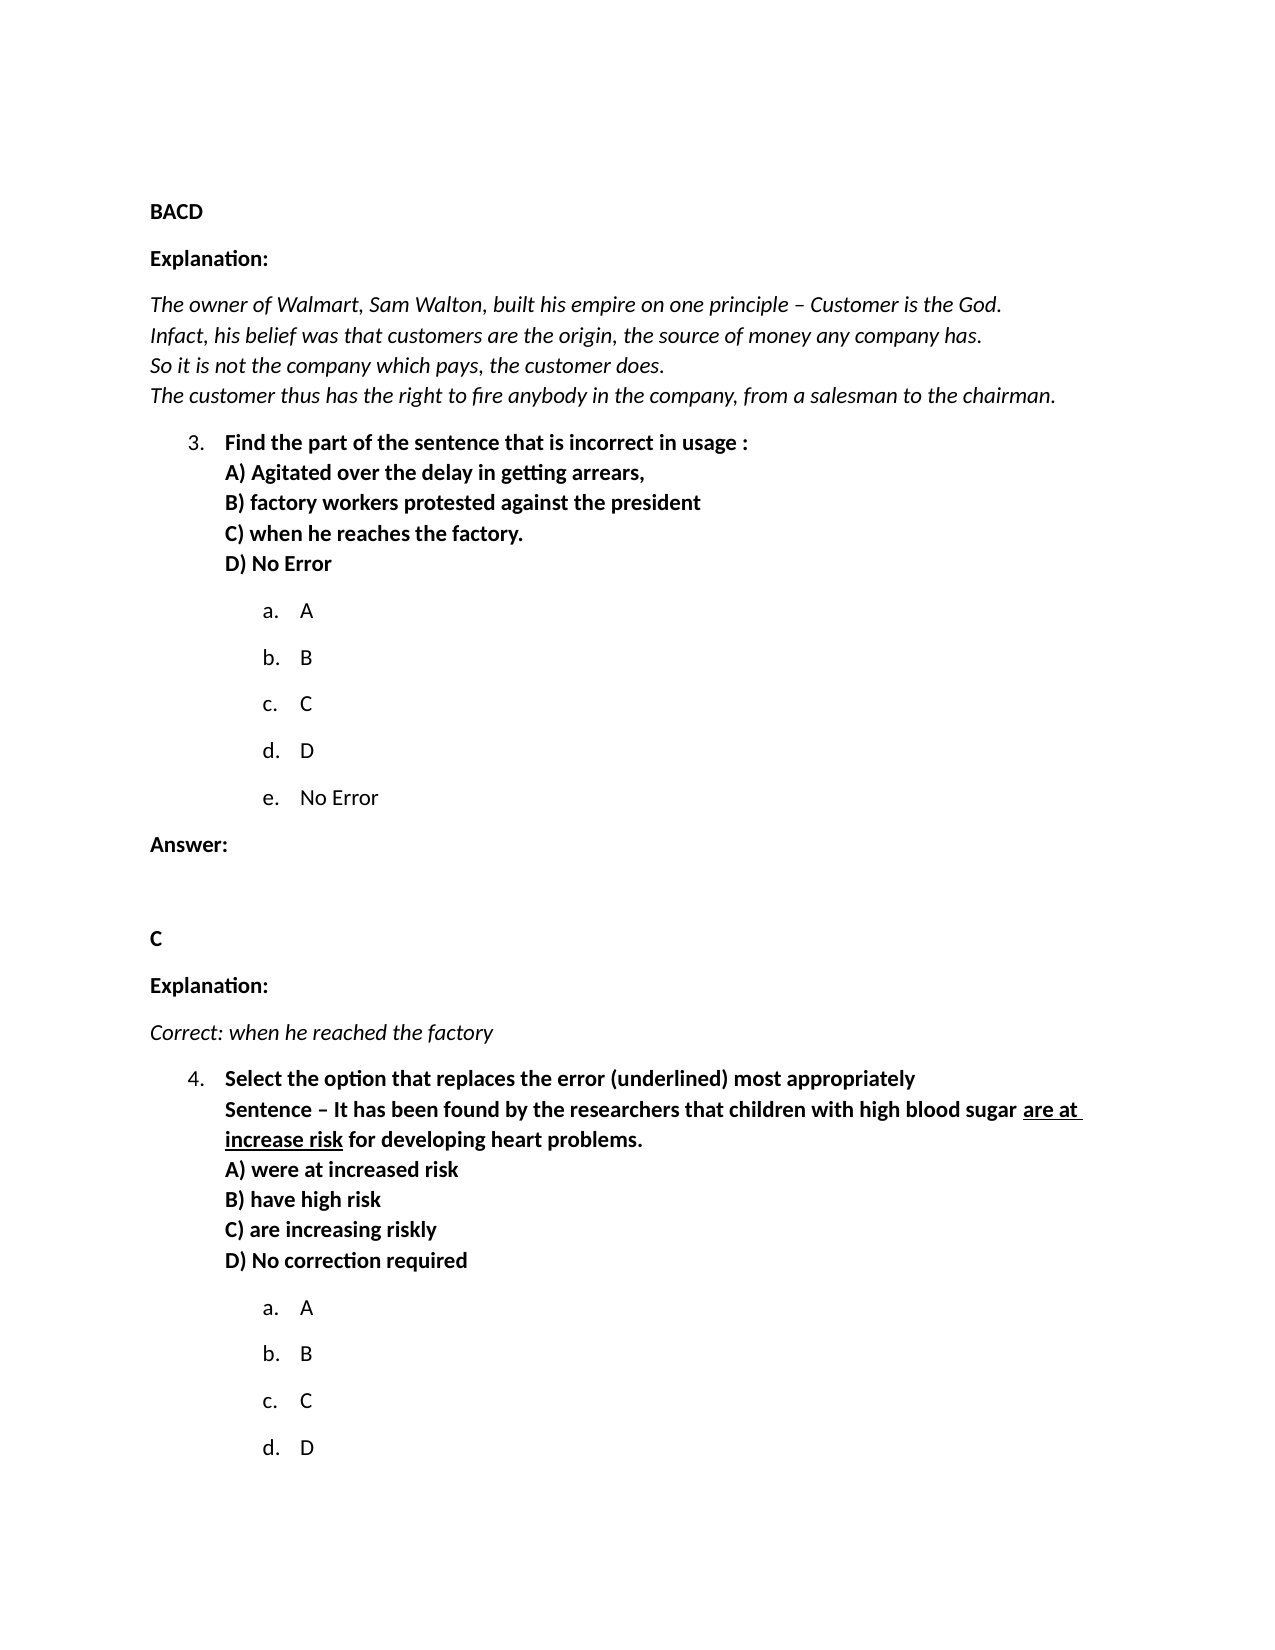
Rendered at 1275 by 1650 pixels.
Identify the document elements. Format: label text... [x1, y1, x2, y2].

list D [262, 1433, 1125, 1461]
list A [262, 596, 1125, 624]
list D [262, 736, 1125, 764]
text BACD [150, 197, 1125, 225]
text Explanation: [150, 971, 1125, 999]
text Answer: [150, 830, 1125, 858]
list A [262, 1293, 1125, 1321]
list B [262, 643, 1125, 671]
text Correct: when he reached the factory [150, 1018, 1125, 1046]
list Find the part of the sentence that is incorrect in usage : A) Agitated over the delay in getting arrears, B) factory workers protested against the president C) when he reaches the factory. D) No Error [187, 428, 1125, 577]
text Explanation: [150, 244, 1125, 272]
list Select the option that replaces the error (underlined) most appropriately Sentence – It has been found by the researchers that children with high blood sugar are at increase risk for developing heart problems. A) were at increased risk B) have high risk C) are increasing riskly D) No correction required [187, 1064, 1125, 1274]
list C [262, 1386, 1125, 1414]
list B [262, 1339, 1125, 1368]
list No Error [262, 783, 1125, 811]
text C [150, 924, 1125, 952]
list C [262, 689, 1125, 718]
text The owner of Walmart, Sam Walton, built his empire on one principle – Customer is the God. Infact, his belief was that customers are the origin, the source of money any company has. So it is not the company which pays, the customer does. The customer thus has the right to fire anybody in the company, from a salesman to the chairman. [150, 291, 1125, 409]
